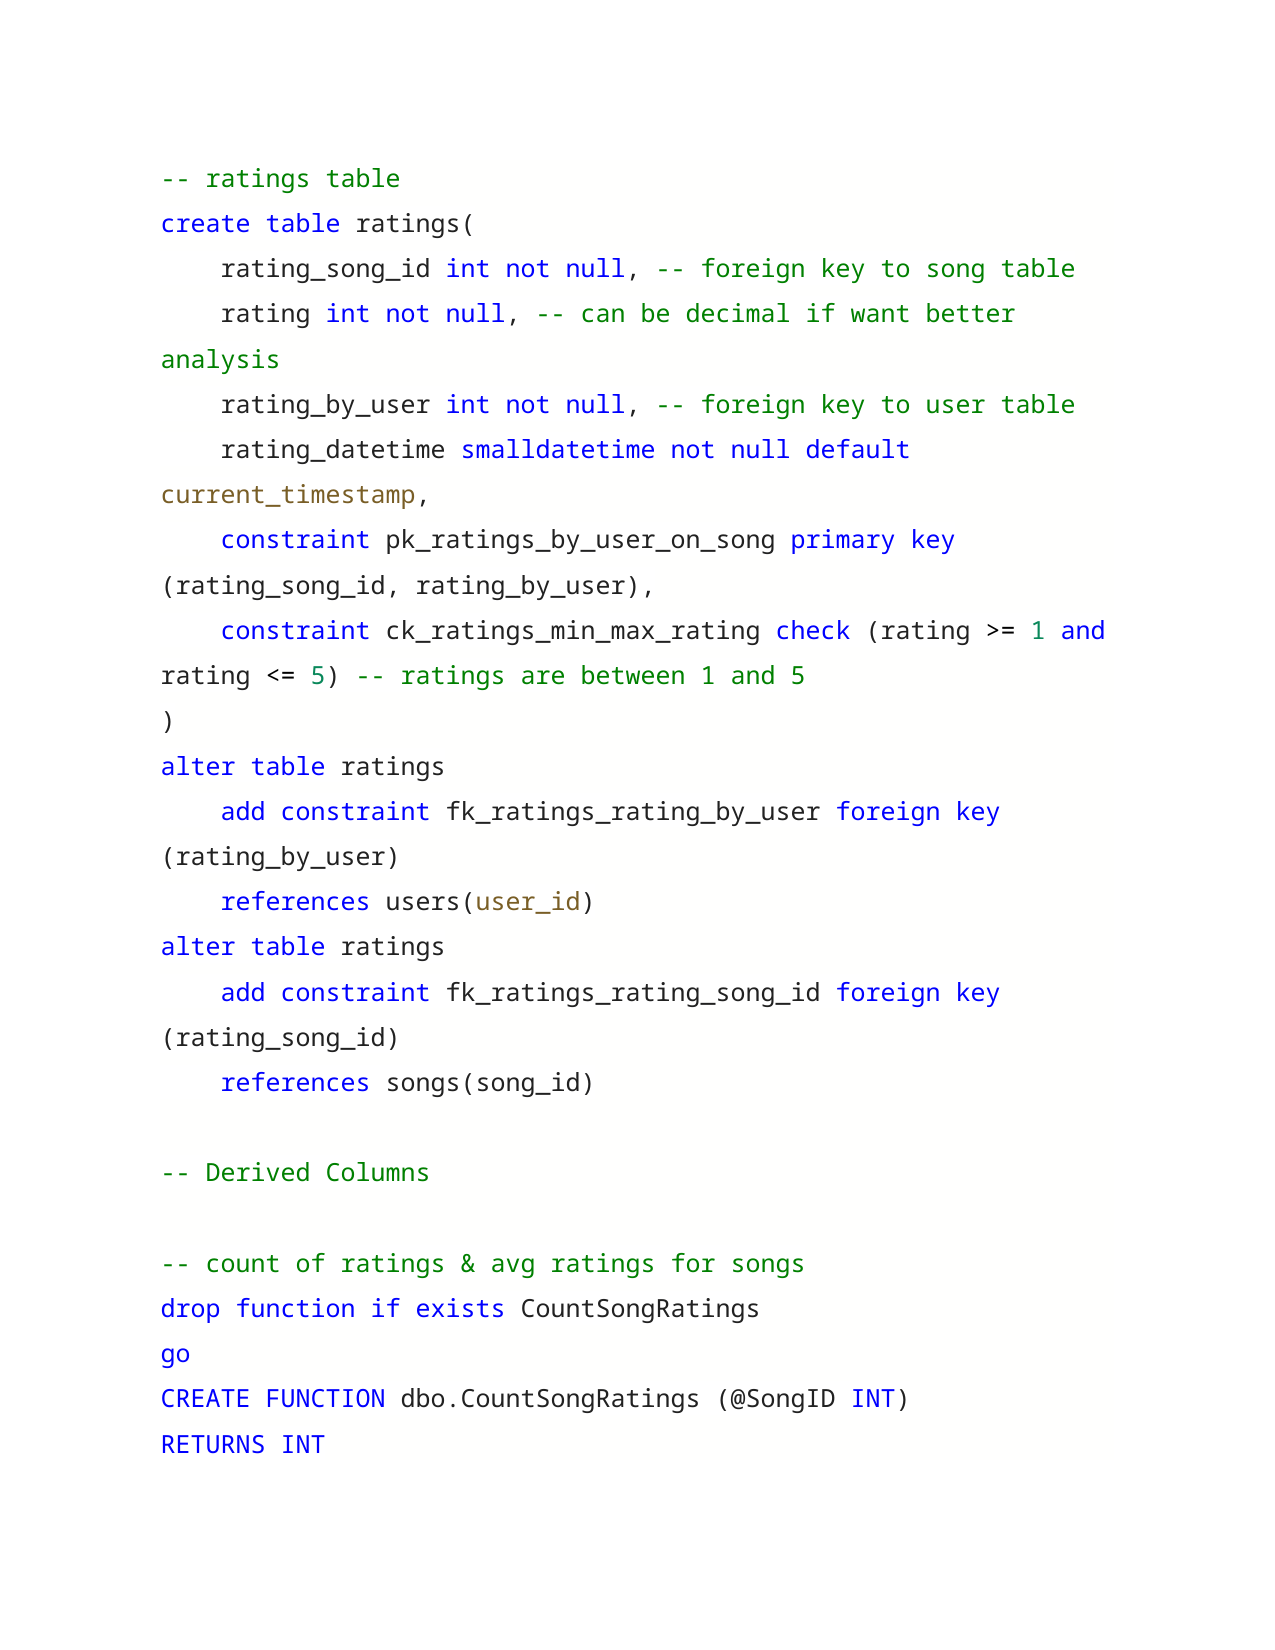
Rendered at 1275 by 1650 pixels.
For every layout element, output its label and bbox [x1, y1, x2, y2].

table_header [150, 150, 1125, 1479]
